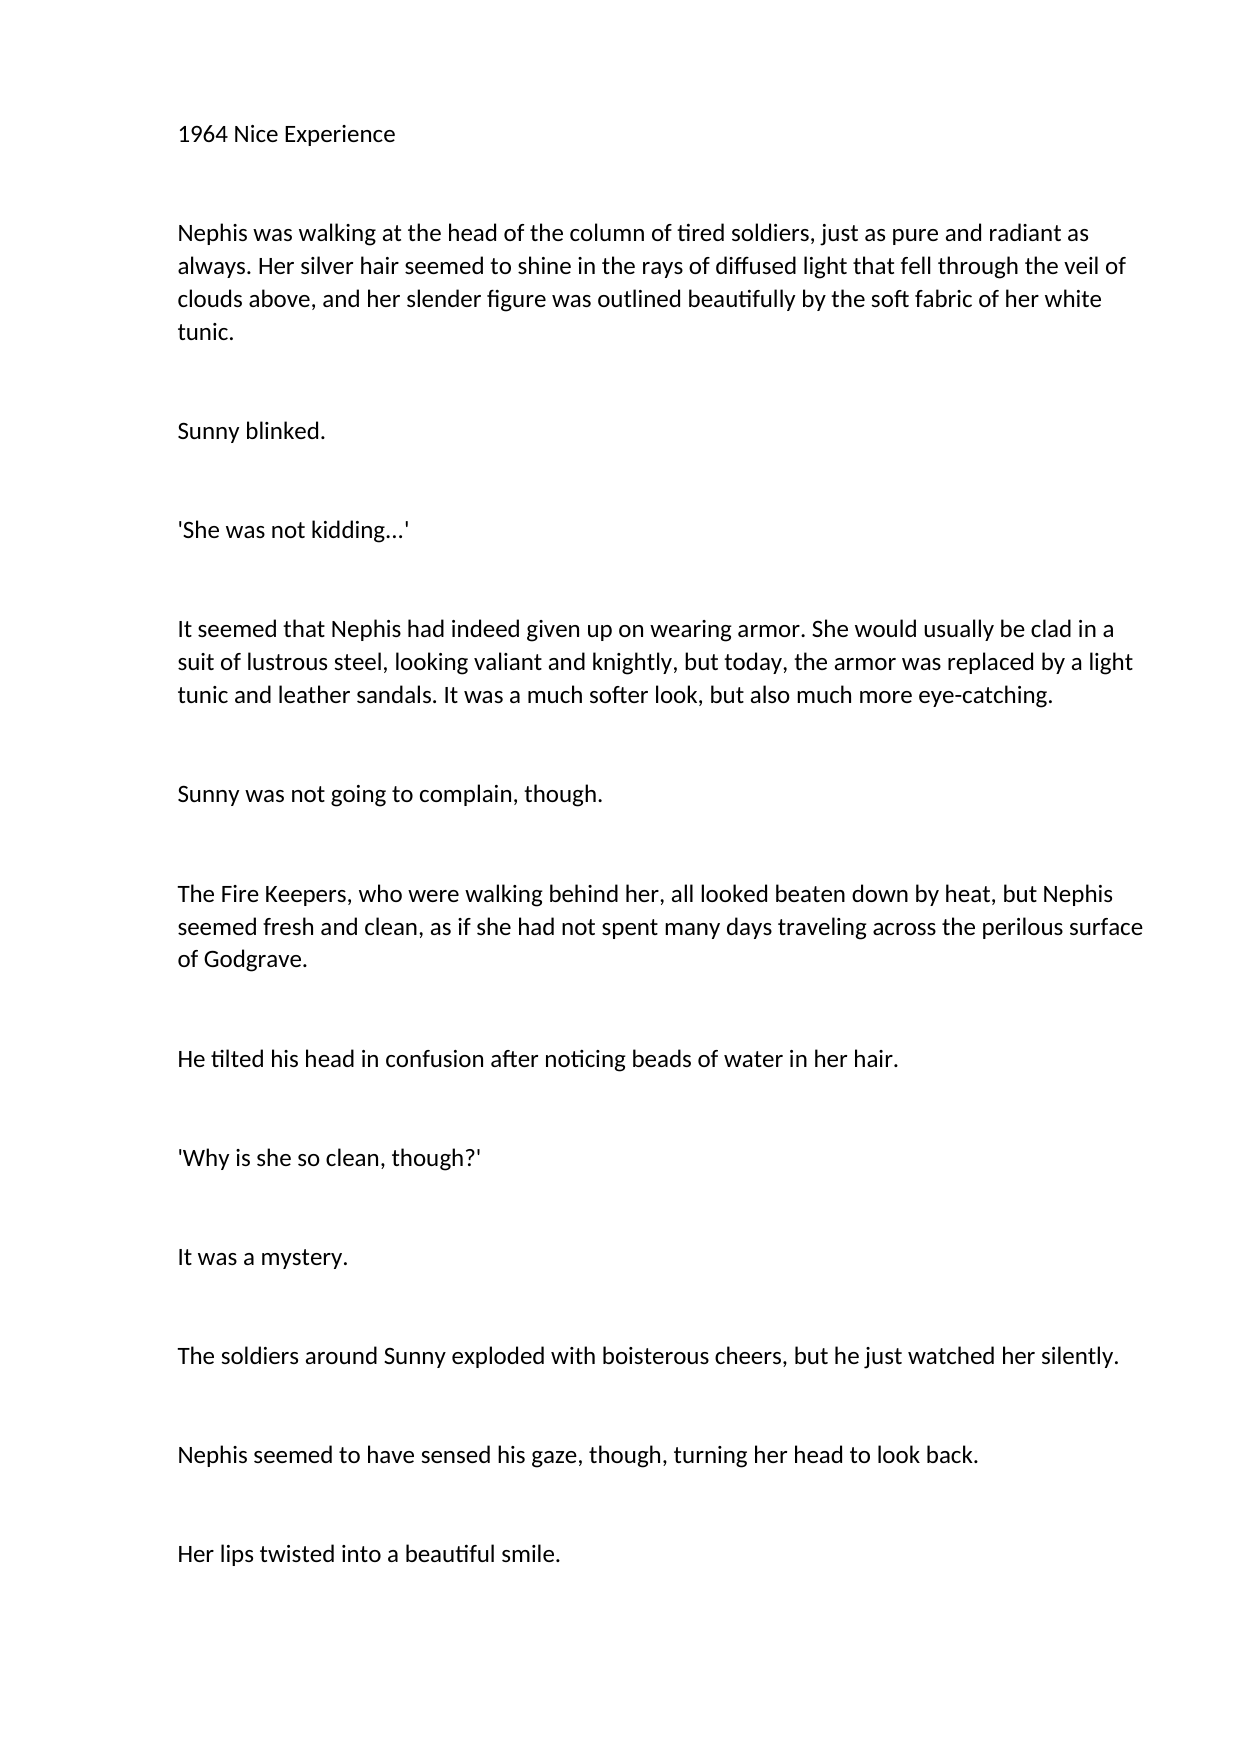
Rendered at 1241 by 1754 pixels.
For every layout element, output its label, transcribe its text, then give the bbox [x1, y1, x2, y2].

text It was a mystery. [177, 1241, 1152, 1272]
text It seemed that Nephis had indeed given up on wearing armor. She would usually be clad in a suit of lustrous steel, looking valiant and knightly, but today, the armor was replaced by a light tunic and leather sandals. It was a much softer look, but also much more eye-catching. [177, 613, 1152, 710]
text Nephis seemed to have sensed his gaze, though, turning her head to look back. [177, 1439, 1152, 1470]
text The soldiers around Sunny exploded with boisterous cheers, but he just watched her silently. [177, 1340, 1152, 1371]
text Sunny was not going to complain, though. [177, 778, 1152, 809]
text Sunny blinked. [177, 415, 1152, 446]
text He tilted his head in confusion after noticing beads of water in her hair. [177, 1043, 1152, 1073]
text Her lips twisted into a beautiful smile. [177, 1538, 1152, 1569]
text The Fire Keepers, who were walking behind her, all looked beaten down by heat, but Nephis seemed fresh and clean, as if she had not spent many days traveling across the perilous surface of Godgrave. [177, 878, 1152, 974]
text Nephis was walking at the head of the column of tired soldiers, just as pure and radiant as always. Her silver hair seemed to shine in the rays of diffused light that fell through the veil of clouds above, and her slender figure was outlined beautifully by the soft fabric of her white tunic. [177, 217, 1152, 347]
text 1964 Nice Experience [177, 118, 1152, 149]
text 'Why is she so clean, though?' [177, 1142, 1152, 1172]
text 'She was not kidding...' [177, 514, 1152, 545]
